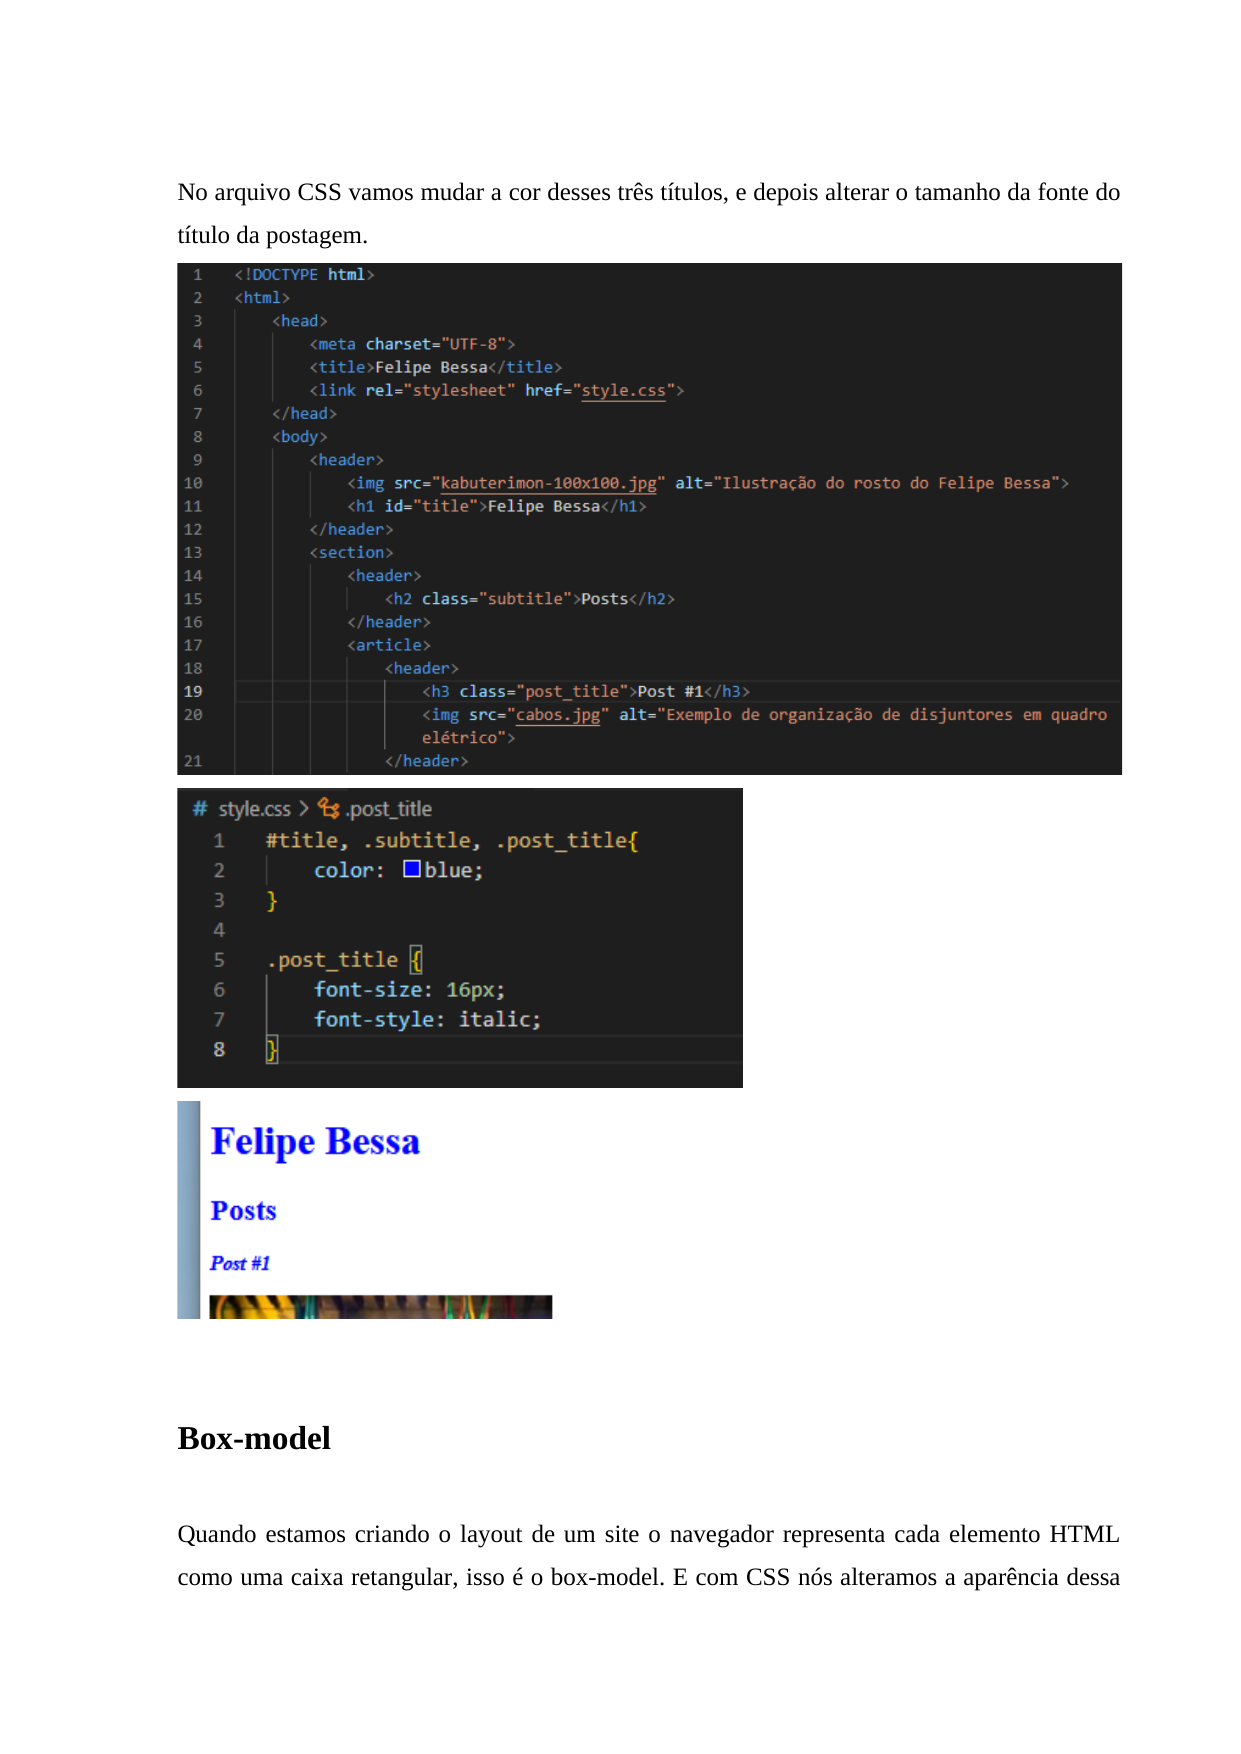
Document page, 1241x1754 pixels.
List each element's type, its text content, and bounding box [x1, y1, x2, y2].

picture [177, 788, 743, 1088]
picture [177, 1101, 553, 1319]
text Box-model [177, 1418, 1122, 1457]
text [177, 1519, 1122, 1591]
picture [177, 263, 1123, 775]
text No arquivo CSS vamos mudar a cor desses três títulos, e depois alterar o tamanho da fonte do título da postagem. [177, 177, 1122, 249]
